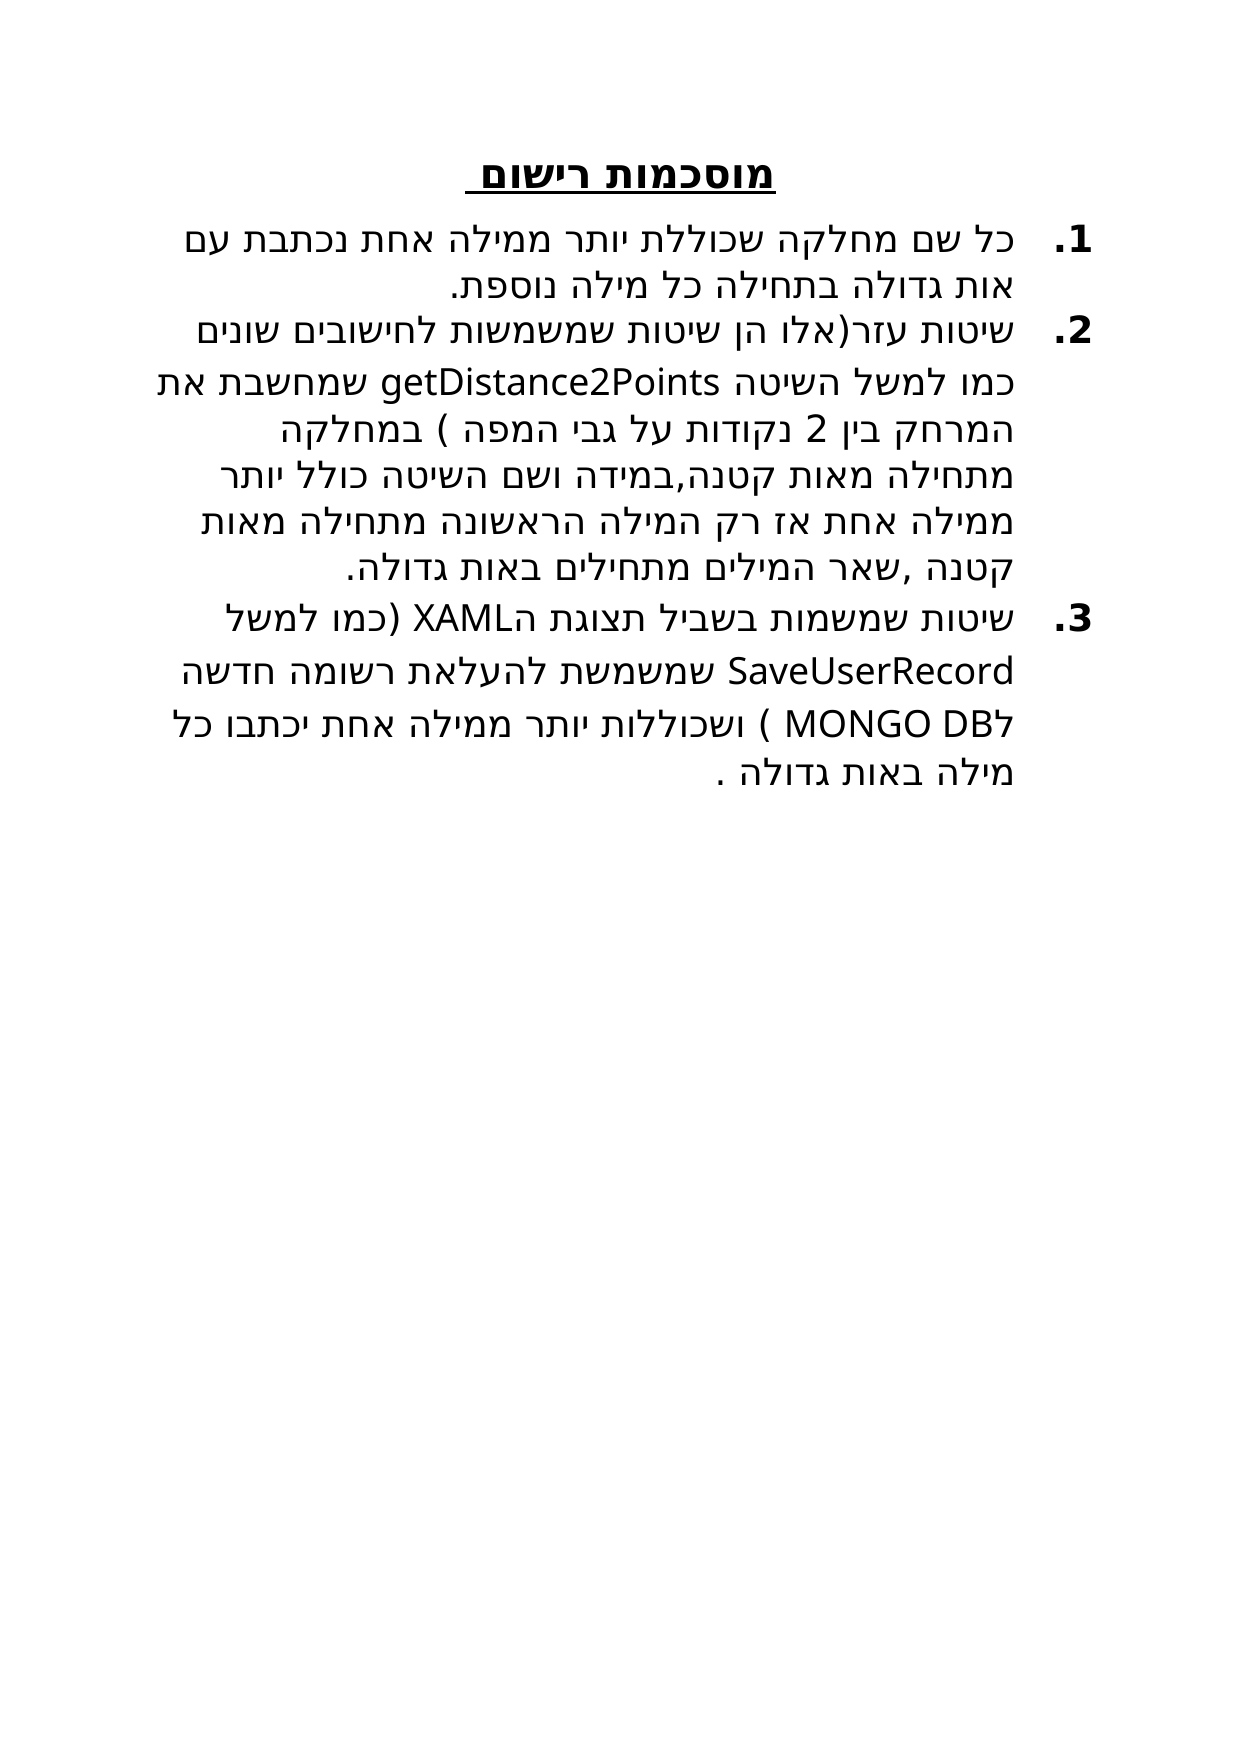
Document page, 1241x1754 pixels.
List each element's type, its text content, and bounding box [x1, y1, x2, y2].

list כל שם מחלקה שכוללת יותר ממילה אחת נכתבת עם אות גדולה בתחילה כל מילה נוספת. [150, 218, 1053, 307]
text מוסכמות רישום [150, 150, 1090, 198]
list שיטות עזר(אלו הן שיטות שמשמשות לחישובים שונים כמו למשל השיטה getDistance2Points שמחשבת את המרחק בין 2 נקודות על גבי המפה ) במחלקה מתחילה מאות קטנה,במידה ושם השיטה כולל יותר ממילה אחת אז רק המילה הראשונה מתחילה מאות קטנה ,שאר המילים מתחילים באות גדולה. [150, 309, 1053, 589]
list שיטות שמשמות בשביל תצוגת הXAML (כמו למשל SaveUserRecord שמשמשת להעלאת רשומה חדשה לMONGO DB ) ושכוללות יותר ממילה אחת יכתבו כל מילה באות גדולה . [150, 591, 1053, 794]
